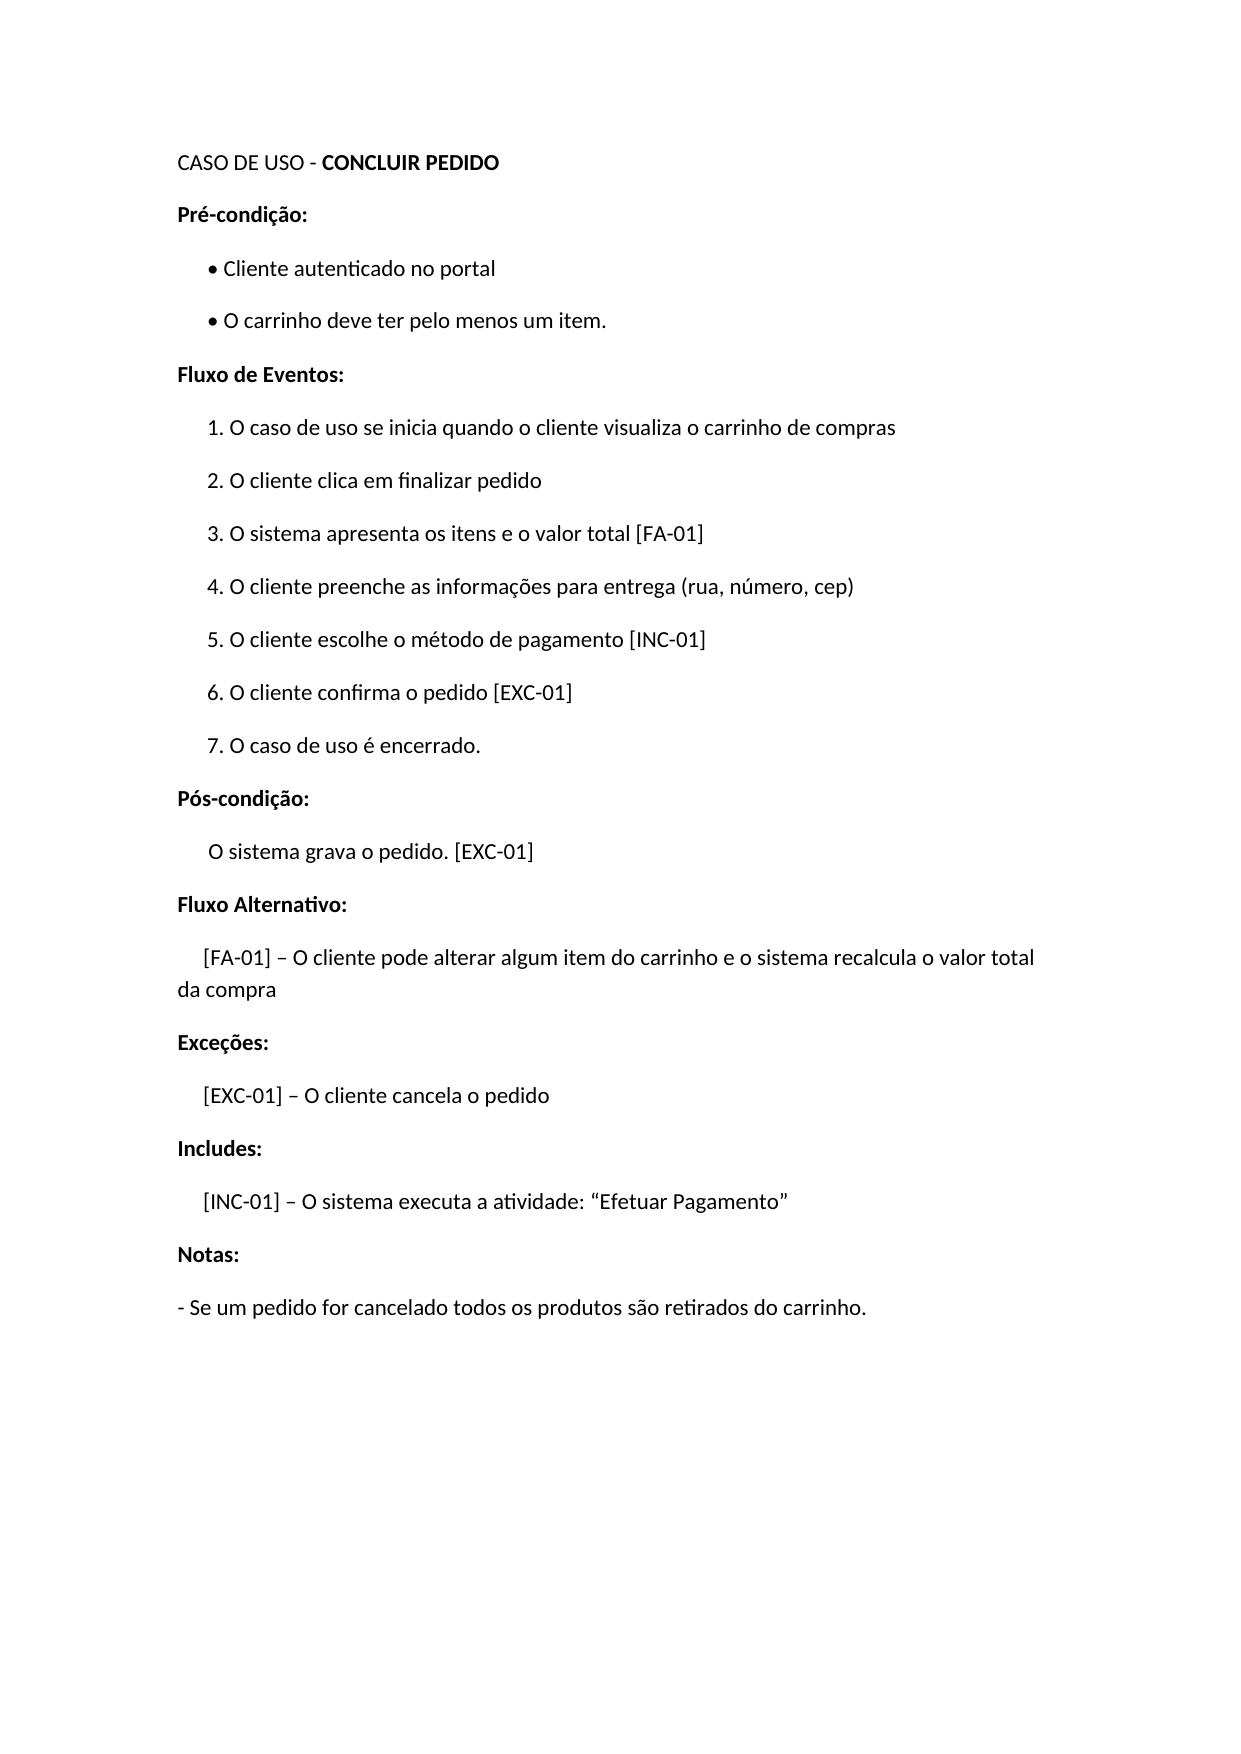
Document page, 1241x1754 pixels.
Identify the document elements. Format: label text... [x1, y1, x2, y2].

text 1. O caso de uso se inicia quando o cliente visualiza o carrinho de compras [207, 413, 1063, 441]
text Exceções: [177, 1028, 1063, 1056]
text Notas: [177, 1240, 1063, 1268]
text 6. O cliente confirma o pedido [EXC-01] [207, 678, 1063, 706]
text Fluxo Alternativo: [177, 890, 1063, 918]
text [INC-01] – O sistema executa a atividade: “Efetuar Pagamento” [177, 1187, 1063, 1215]
text 2. O cliente clica em finalizar pedido [207, 466, 1063, 494]
text Pré-condição: [177, 201, 1063, 229]
text Pós-condição: [177, 784, 1063, 812]
text • O carrinho deve ter pelo menos um item. [207, 307, 1063, 335]
text Includes: [177, 1134, 1063, 1162]
text O sistema grava o pedido. [EXC-01] [177, 837, 1063, 865]
text CASO DE USO - CONCLUIR PEDIDO [177, 148, 1063, 176]
text 5. O cliente escolhe o método de pagamento [INC-01] [207, 625, 1063, 653]
text 7. O caso de uso é encerrado. [207, 731, 1063, 759]
text Fluxo de Eventos: [177, 360, 1063, 388]
text [FA-01] – O cliente pode alterar algum item do carrinho e o sistema recalcula o valor total da compra [177, 943, 1063, 1003]
text [EXC-01] – O cliente cancela o pedido [177, 1081, 1063, 1109]
text 4. O cliente preenche as informações para entrega (rua, número, cep) [207, 572, 1063, 600]
text 3. O sistema apresenta os itens e o valor total [FA-01] [207, 519, 1063, 547]
text • Cliente autenticado no portal [207, 254, 1063, 282]
text - Se um pedido for cancelado todos os produtos são retirados do carrinho. [177, 1293, 1063, 1321]
